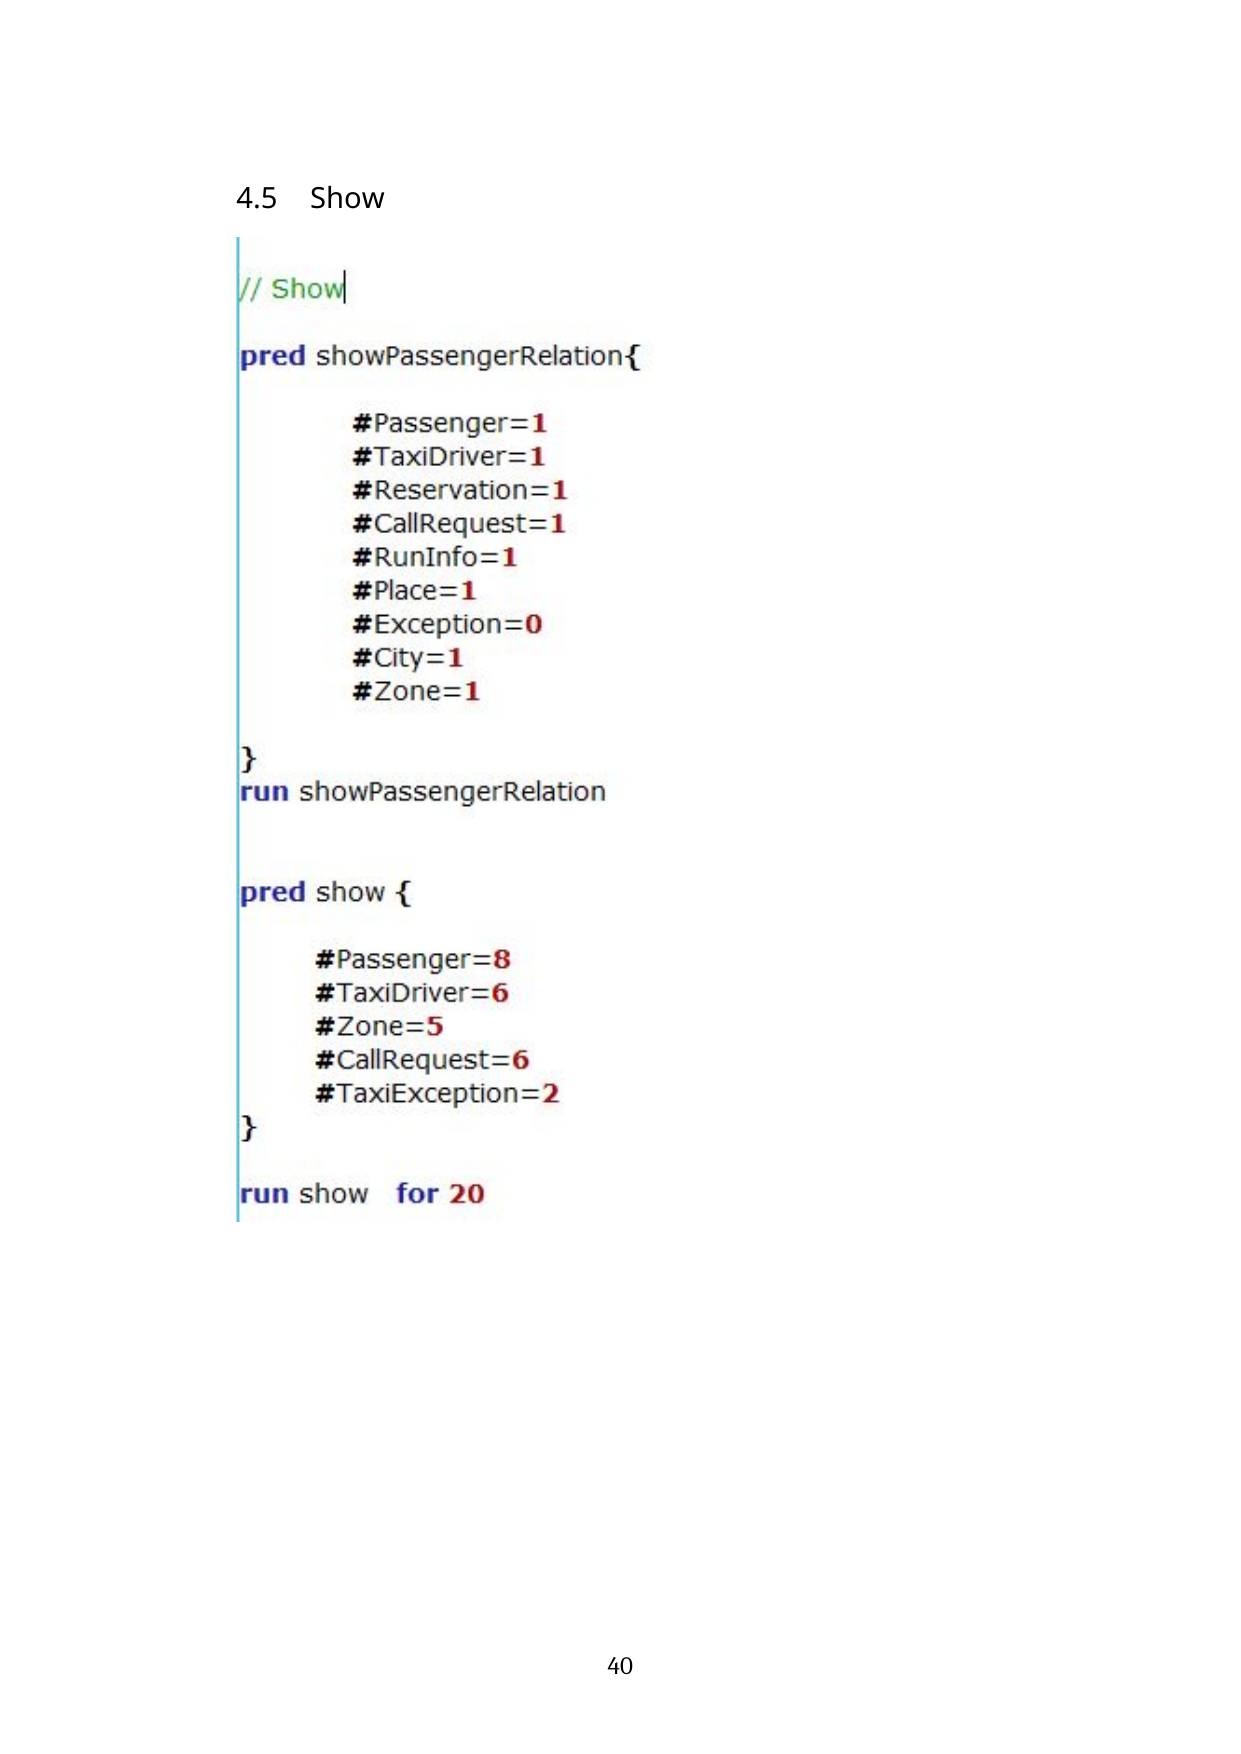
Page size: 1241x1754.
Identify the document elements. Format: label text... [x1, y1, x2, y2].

text 4.5 Show [236, 177, 1004, 217]
picture [236, 237, 799, 1222]
